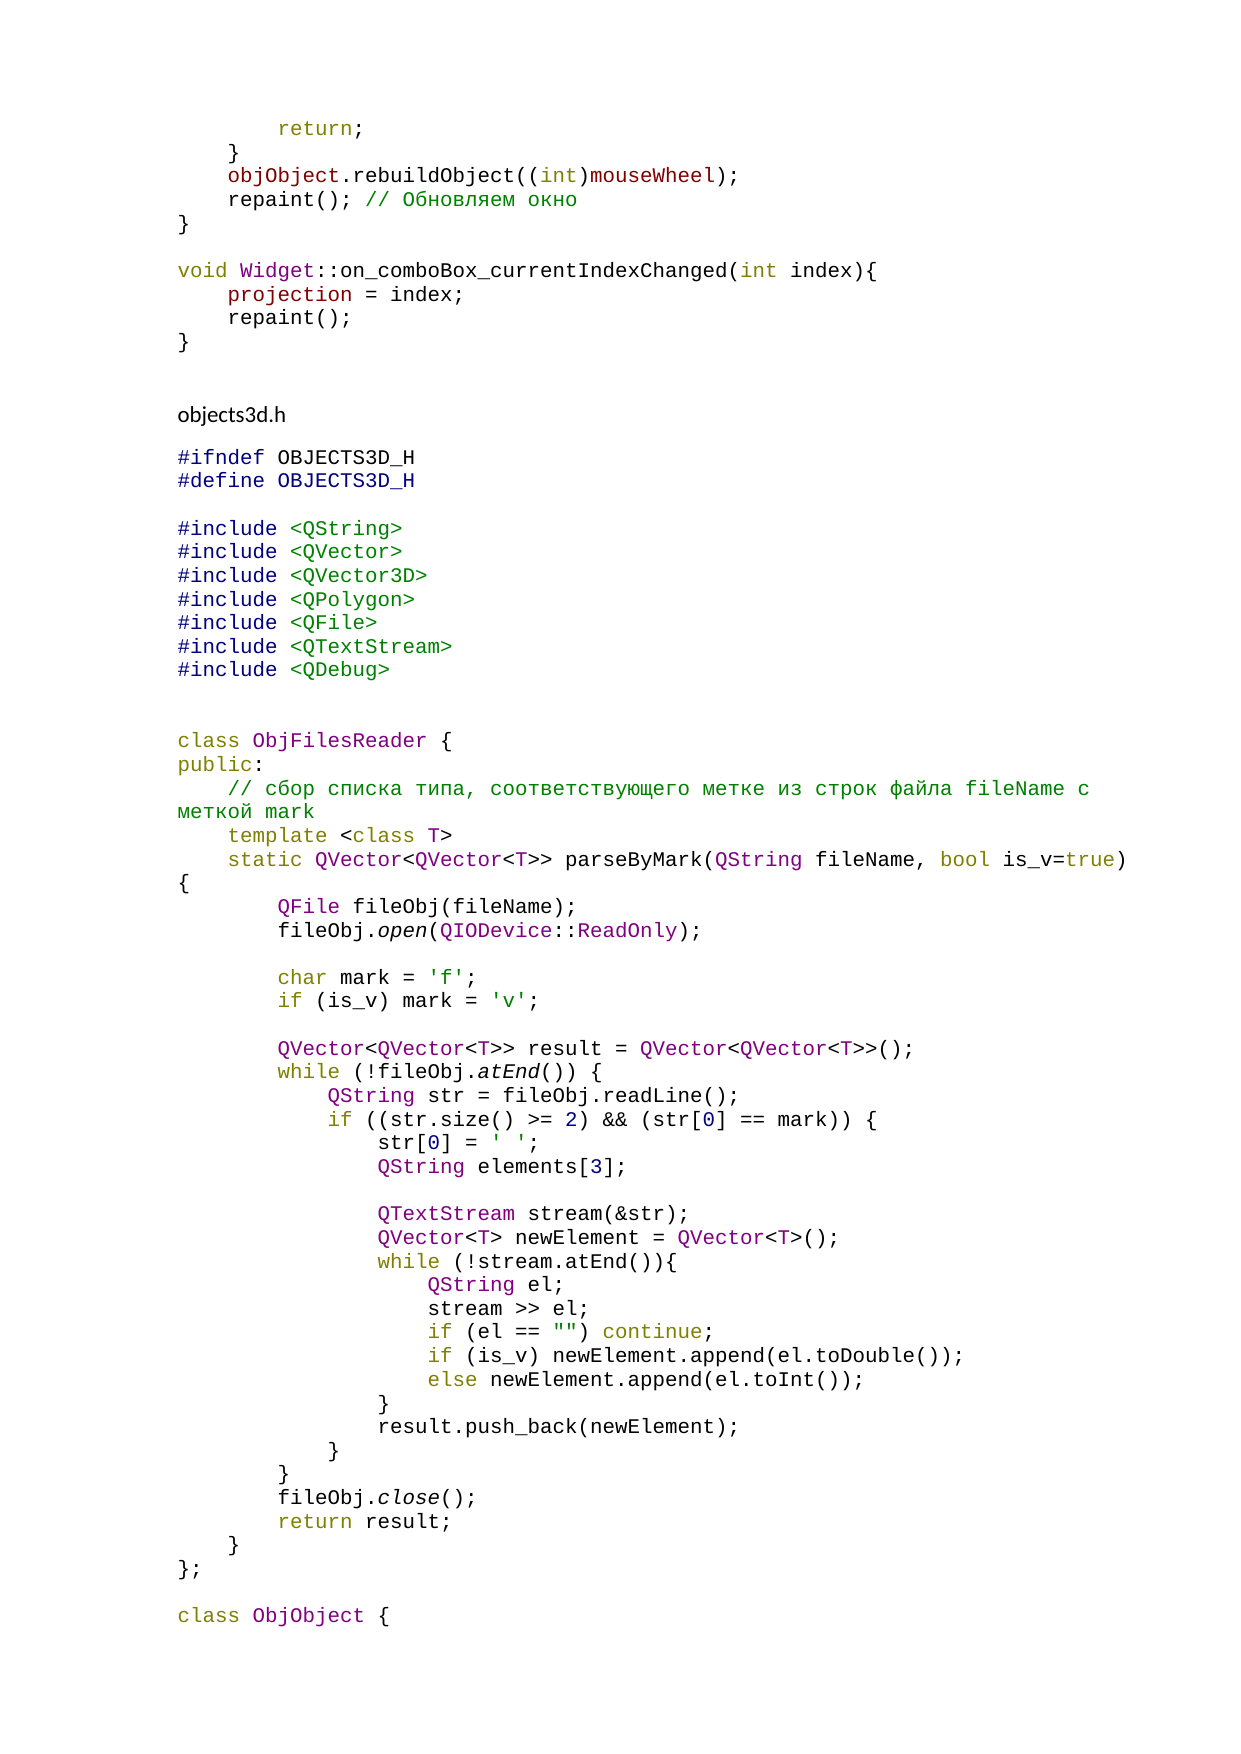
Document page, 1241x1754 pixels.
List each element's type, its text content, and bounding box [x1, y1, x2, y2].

text if ((str.size() >= 2) && (str[0] == mark)) { [177, 1109, 1152, 1132]
text QVector<T> newElement = QVector<T>(); [177, 1227, 1152, 1251]
text stream >> el; [177, 1298, 1152, 1322]
text #ifndef OBJECTS3D_H [177, 447, 1152, 470]
text void Widget::on_comboBox_currentIndexChanged(int index){ [177, 260, 1152, 284]
text return; [177, 118, 1152, 142]
text #include <QTextStream> [177, 636, 1152, 659]
text }; [177, 1558, 1152, 1582]
text str[0] = ' '; [177, 1132, 1152, 1156]
text class ObjFilesReader { [177, 730, 1152, 754]
text repaint(); [177, 307, 1152, 331]
text objects3d.h [177, 401, 1152, 429]
text } [177, 1463, 1152, 1487]
text return result; [177, 1511, 1152, 1534]
text } [177, 331, 1152, 354]
text fileObj.close(); [177, 1487, 1152, 1511]
text #include <QFile> [177, 612, 1152, 636]
text objObject.rebuildObject((int)mouseWheel); [177, 165, 1152, 189]
text fileObj.open(QIODevice::ReadOnly); [177, 919, 1152, 943]
text while (!stream.atEnd()){ [177, 1251, 1152, 1274]
text #include <QDebug> [177, 659, 1152, 683]
text } [177, 213, 1152, 236]
text QString elements[3]; [177, 1156, 1152, 1180]
text } [177, 1392, 1152, 1416]
text } [177, 142, 1152, 165]
text while (!fileObj.atEnd()) { [177, 1061, 1152, 1085]
text #include <QVector> [177, 541, 1152, 565]
text #include <QPolygon> [177, 588, 1152, 612]
text projection = index; [177, 284, 1152, 307]
text #include <QString> [177, 518, 1152, 541]
text template <class T> [177, 825, 1152, 849]
text QString el; [177, 1274, 1152, 1298]
text QFile fileObj(fileName); [177, 896, 1152, 919]
text if (is_v) mark = 'v'; [177, 991, 1152, 1014]
text repaint(); // Обновляем окно [177, 189, 1152, 213]
text static QVector<QVector<T>> parseByMark(QString fileName, bool is_v=true) { [177, 849, 1152, 896]
text else newElement.append(el.toInt()); [177, 1369, 1152, 1392]
text QVector<QVector<T>> result = QVector<QVector<T>>(); [177, 1038, 1152, 1061]
text public: [177, 754, 1152, 778]
text class ObjObject { [177, 1605, 1152, 1629]
text #define OBJECTS3D_H [177, 470, 1152, 494]
text if (is_v) newElement.append(el.toDouble()); [177, 1345, 1152, 1369]
text QTextStream stream(&str); [177, 1203, 1152, 1227]
text QString str = fileObj.readLine(); [177, 1085, 1152, 1109]
text // сбор списка типа, соответствующего метке из строк файла fileName с меткой mark [177, 778, 1152, 825]
text result.push_back(newElement); [177, 1416, 1152, 1440]
text } [177, 1440, 1152, 1463]
text #include <QVector3D> [177, 565, 1152, 588]
text if (el == "") continue; [177, 1322, 1152, 1345]
text } [177, 1534, 1152, 1558]
text char mark = 'f'; [177, 967, 1152, 991]
